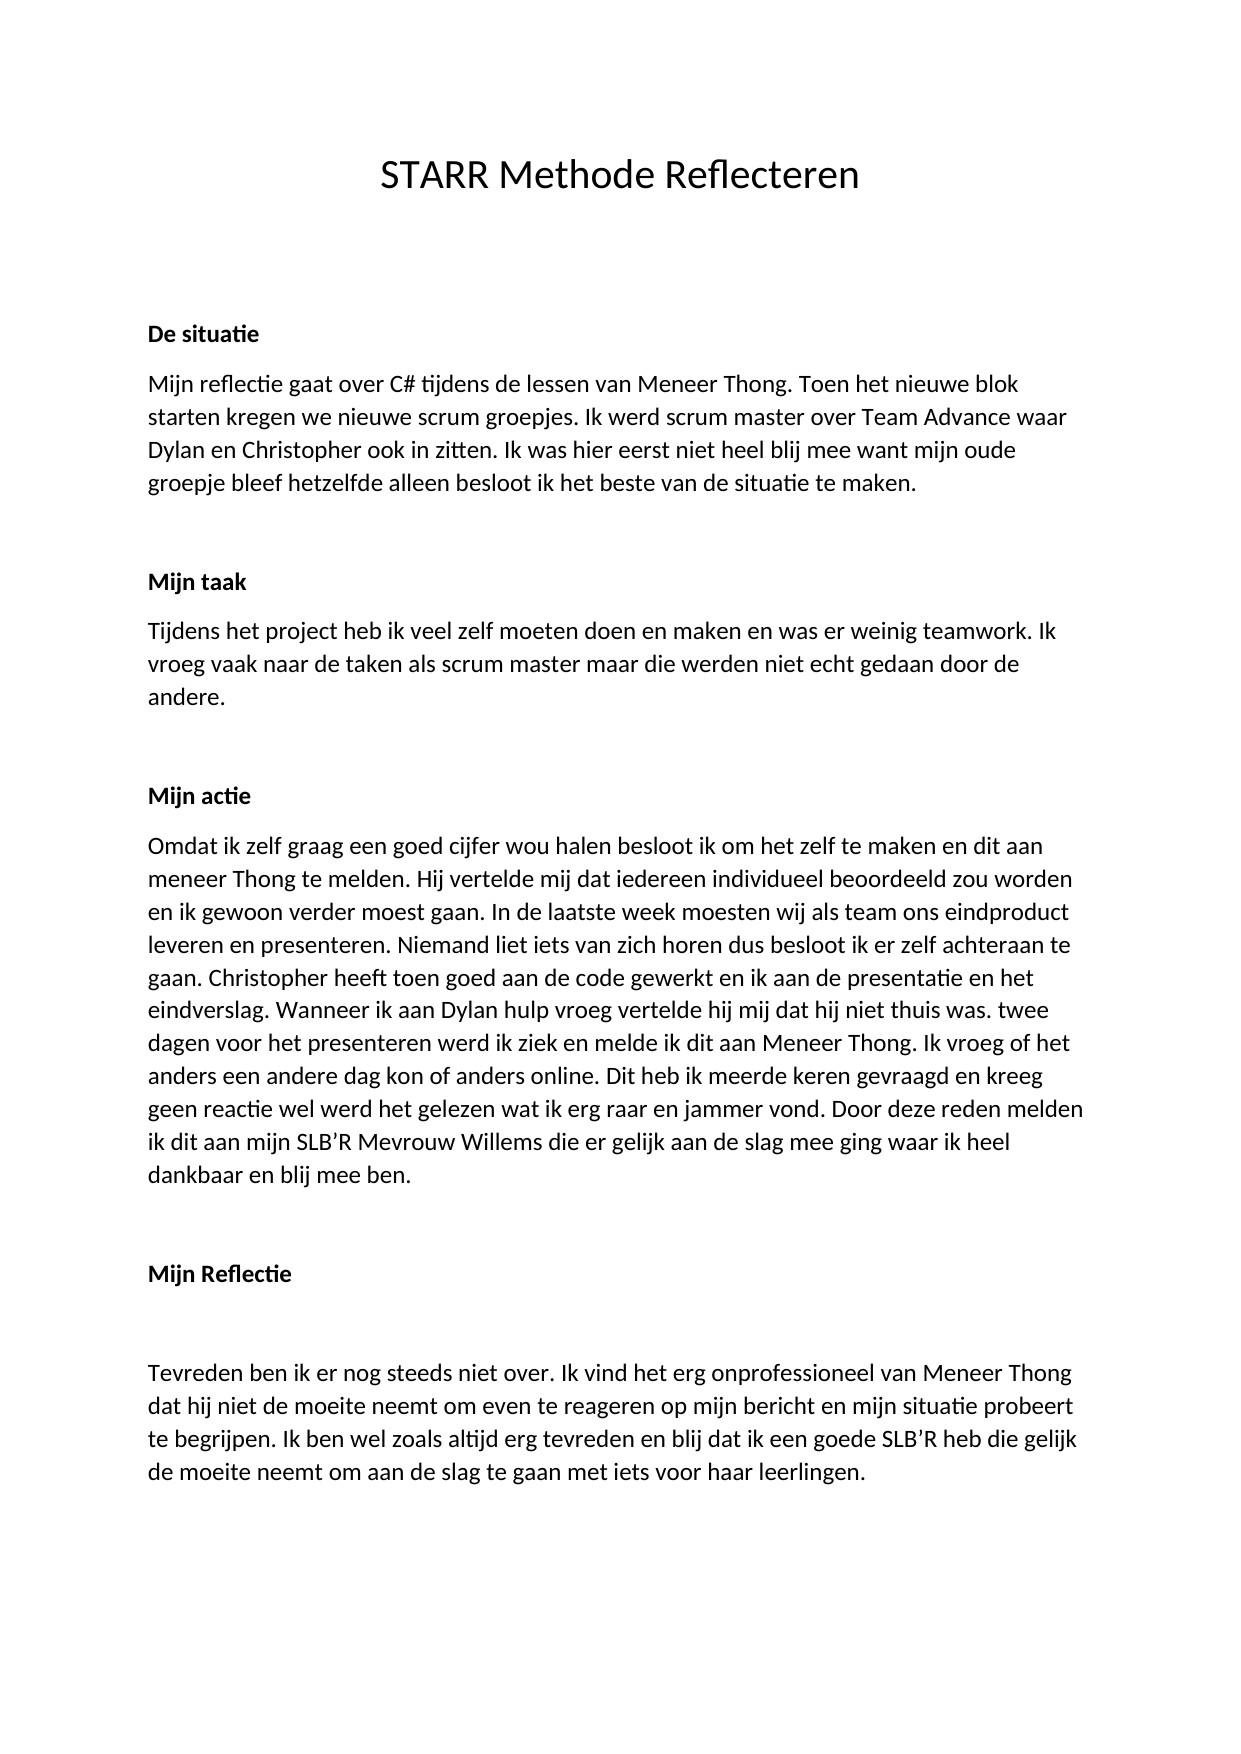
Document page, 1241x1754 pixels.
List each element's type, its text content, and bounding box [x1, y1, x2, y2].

text Mijn Reflectie [148, 1258, 1093, 1289]
text Tevreden ben ik er nog steeds niet over. Ik vind het erg onprofessioneel van Meneer Thong dat hij niet de moeite neemt om even te reageren op mijn bericht en mijn situatie probeert te begrijpen. Ik ben wel zoals altijd erg tevreden en blij dat ik een goede SLB’R heb die gelijk de moeite neemt om aan de slag te gaan met iets voor haar leerlingen. [148, 1357, 1093, 1487]
text STARR Methode Reflecteren [148, 148, 1093, 198]
text Omdat ik zelf graag een goed cijfer wou halen besloot ik om het zelf te maken en dit aan meneer Thong te melden. Hij vertelde mij dat iedereen individueel beoordeeld zou worden en ik gewoon verder moest gaan. In de laatste week moesten wij als team ons eindproduct leveren en presenteren. Niemand liet iets van zich horen dus besloot ik er zelf achteraan te gaan. Christopher heeft toen goed aan de code gewerkt en ik aan de presentatie en het eindverslag. Wanneer ik aan Dylan hulp vroeg vertelde hij mij dat hij niet thuis was. twee dagen voor het presenteren werd ik ziek en melde ik dit aan Meneer Thong. Ik vroeg of het anders een andere dag kon of anders online. Dit heb ik meerde keren gevraagd en kreeg geen reactie wel werd het gelezen wat ik erg raar en jammer vond. Door deze reden melden ik dit aan mijn SLB’R Mevrouw Willems die er gelijk aan de slag mee ging waar ik heel dankbaar en blij mee ben. [148, 830, 1093, 1190]
text Mijn reflectie gaat over C# tijdens de lessen van Meneer Thong. Toen het nieuwe blok starten kregen we nieuwe scrum groepjes. Ik werd scrum master over Team Advance waar Dylan en Christopher ook in zitten. Ik was hier eerst niet heel blij mee want mijn oude groepje bleef hetzelfde alleen besloot ik het beste van de situatie te maken. [148, 368, 1093, 497]
text Tijdens het project heb ik veel zelf moeten doen en maken en was er weinig teamwork. Ik vroeg vaak naar de taken als scrum master maar die werden niet echt gedaan door de andere. [148, 615, 1093, 712]
text De situatie [148, 318, 1093, 349]
text Mijn taak [148, 566, 1093, 596]
text Mijn actie [148, 780, 1093, 811]
